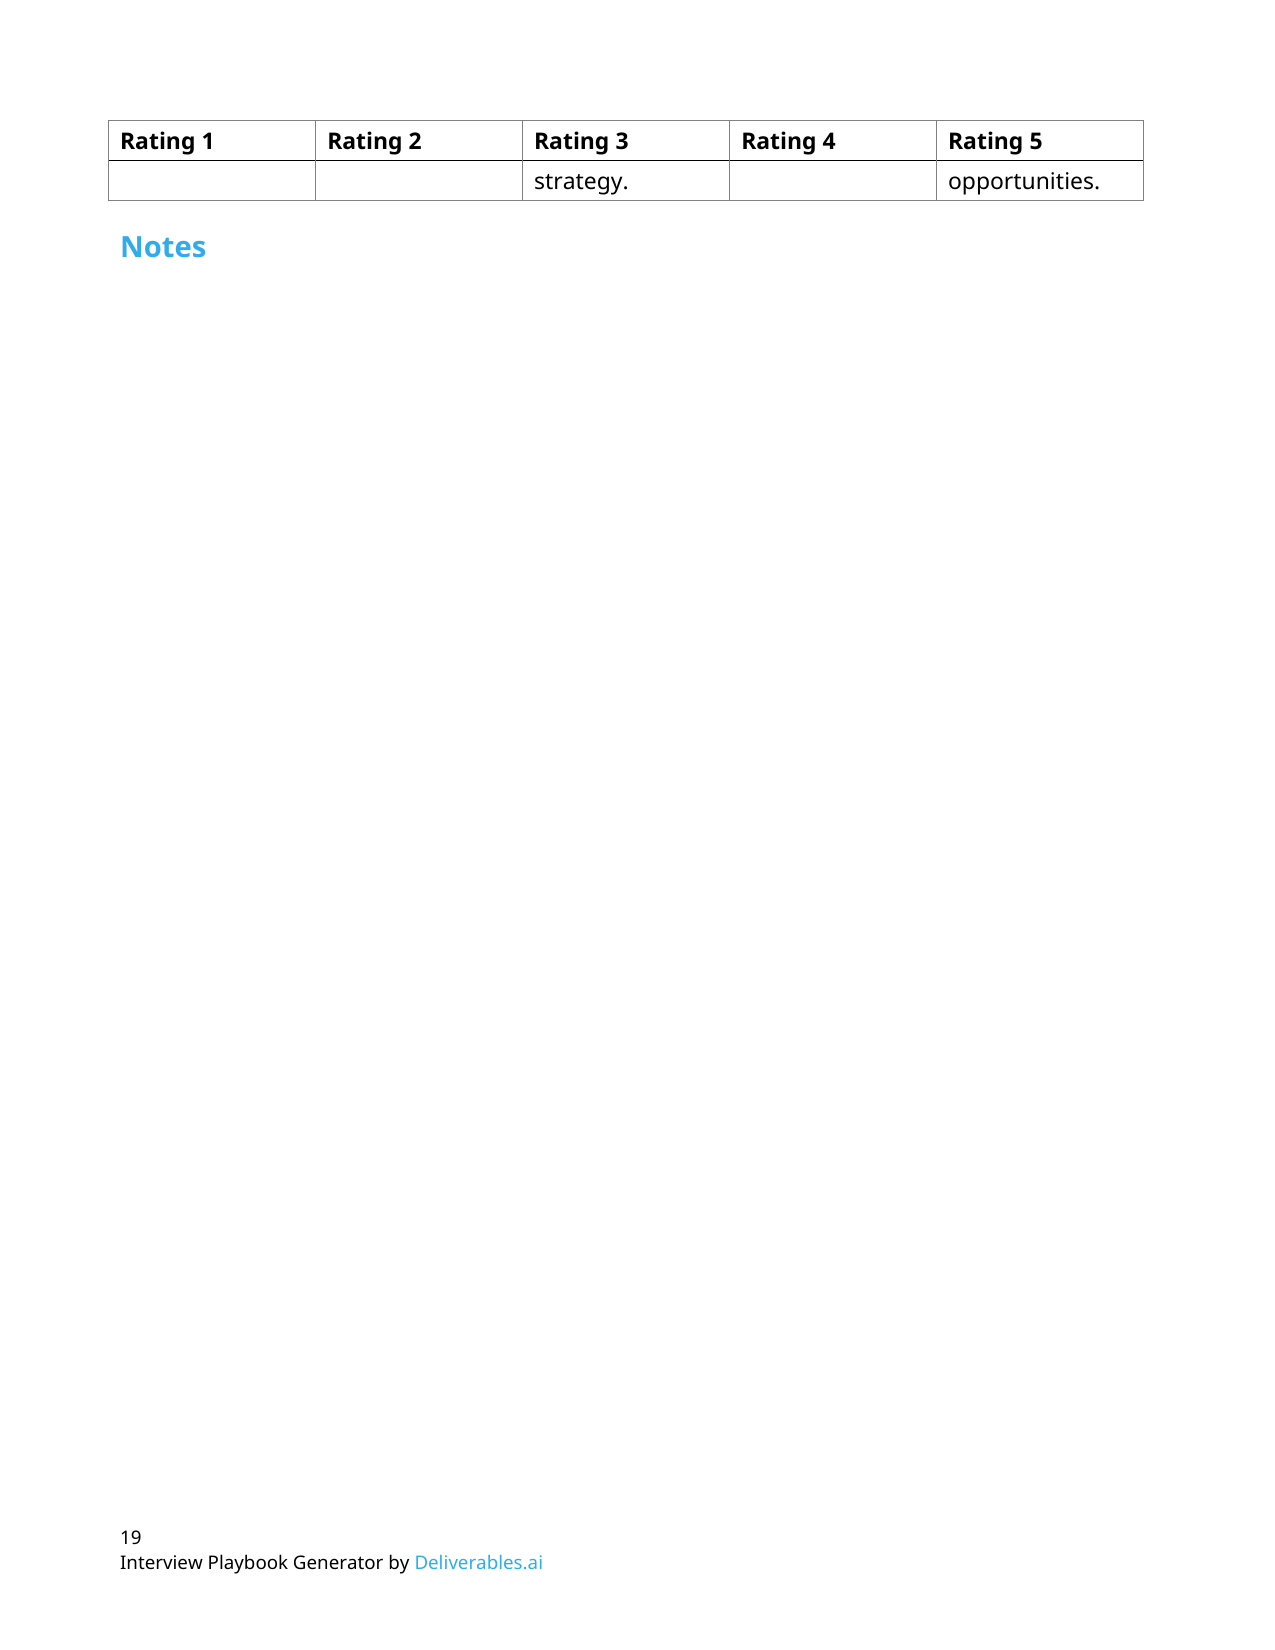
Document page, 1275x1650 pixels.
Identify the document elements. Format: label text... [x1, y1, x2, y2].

table_header Rating 2 [316, 121, 522, 160]
subtitle Notes [120, 226, 1155, 266]
table_header Rating 3 [523, 121, 729, 160]
table_header Rating 1 [109, 121, 315, 160]
table_header Rating 4 [730, 121, 936, 160]
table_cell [316, 161, 522, 200]
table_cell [523, 161, 729, 200]
table_header Rating 5 [937, 121, 1143, 160]
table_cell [730, 161, 936, 200]
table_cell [937, 161, 1143, 200]
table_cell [109, 161, 315, 200]
